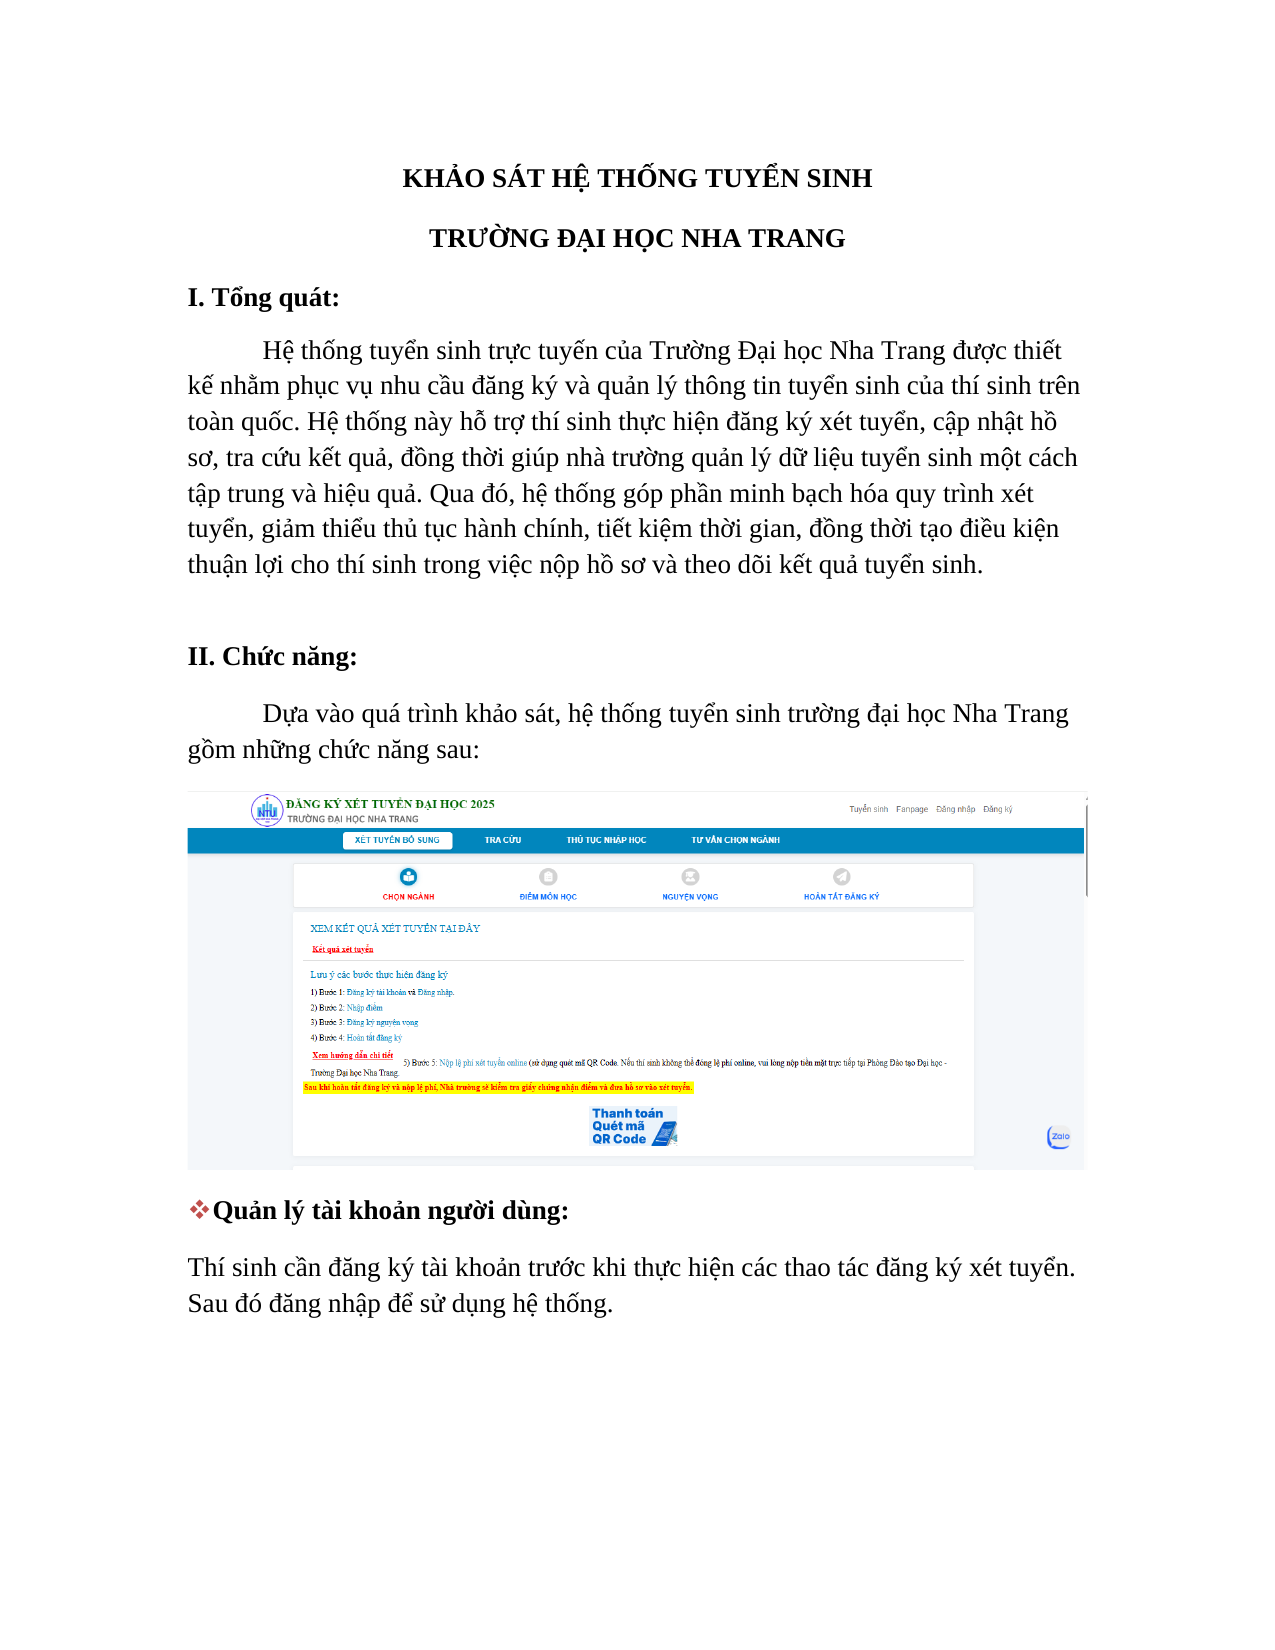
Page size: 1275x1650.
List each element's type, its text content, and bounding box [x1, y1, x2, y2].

text Dựa vào quá trình khảo sát, hệ thống tuyển sinh trường đại học Nha Trang gồm những chức năng sau: [187, 697, 1087, 764]
text TRƯỜNG ĐẠI HỌC NHA TRANG [187, 222, 1087, 253]
text II. Chức năng: [187, 605, 1087, 672]
picture [187, 789, 1088, 1170]
text Hệ thống tuyển sinh trực tuyến của Trường Đại học Nha Trang được thiết kế nhằm phục vụ nhu cầu đăng ký và quản lý thông tin tuyển sinh của thí sinh trên toàn quốc. Hệ thống này hỗ trợ thí sinh thực hiện đăng ký xét tuyển, cập nhật hồ sơ, tra cứu kết quả, đồng thời giúp nhà trường quản lý dữ liệu tuyển sinh một cách tập trung và hiệu quả. Qua đó, hệ thống góp phần minh bạch hóa quy trình xét tuyển, giảm thiểu thủ tục hành chính, tiết kiệm thời gian, đồng thời tạo điều kiện thuận lợi cho thí sinh trong việc nộp hồ sơ và theo dõi kết quả tuyển sinh. [187, 334, 1087, 579]
text Quản lý tài khoản người dùng: [187, 1194, 1087, 1226]
picture [344, 833, 452, 849]
text I. Tổng quát: [187, 281, 1087, 312]
text Thí sinh cần đăng ký tài khoản trước khi thực hiện các thao tác đăng ký xét tuyển. Sau đó đăng nhập để sử dụng hệ thống. [187, 1251, 1087, 1318]
text KHẢO SÁT HỆ THỐNG TUYỂN SINH [187, 162, 1087, 194]
